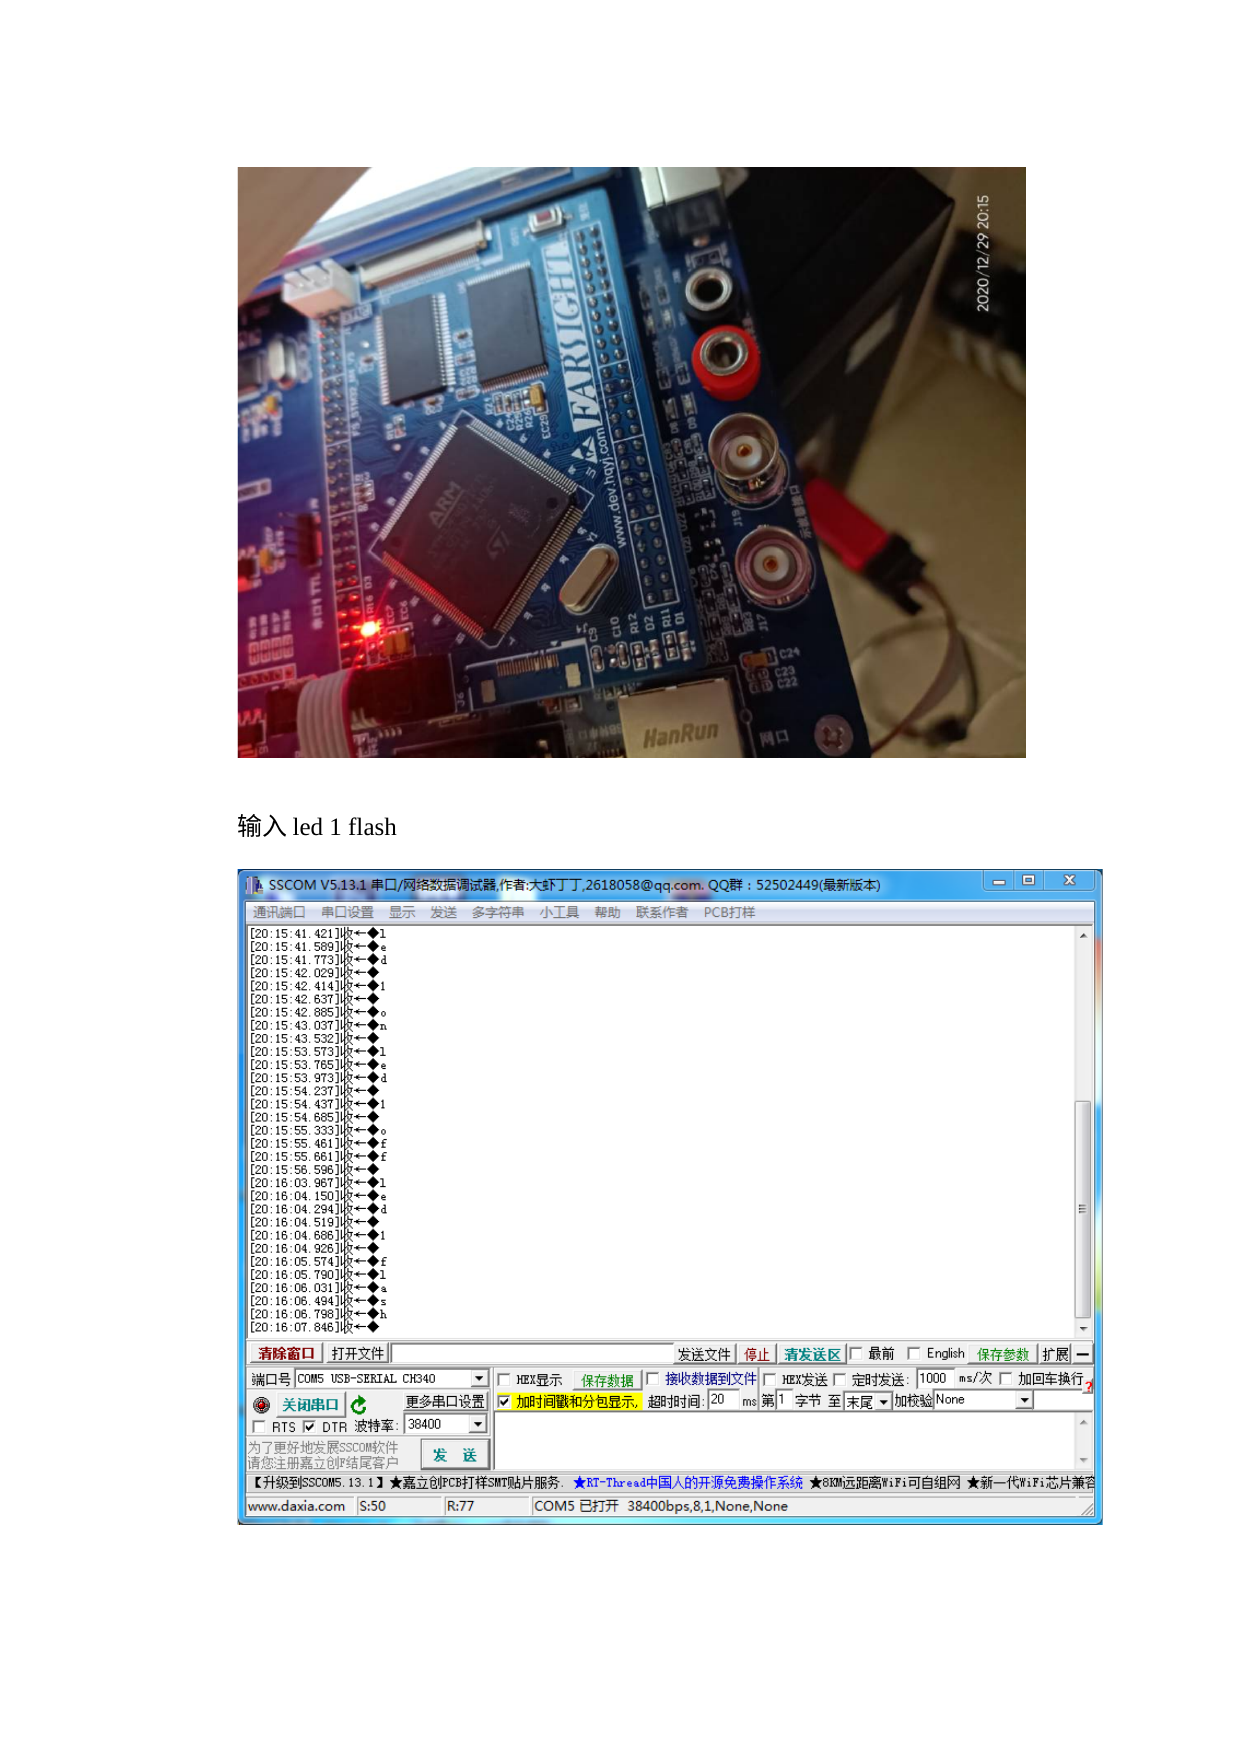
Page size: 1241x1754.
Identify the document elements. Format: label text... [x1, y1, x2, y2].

picture [237, 869, 1103, 1525]
text 输入led 1 flash [187, 792, 1053, 857]
picture [239, 167, 1026, 758]
